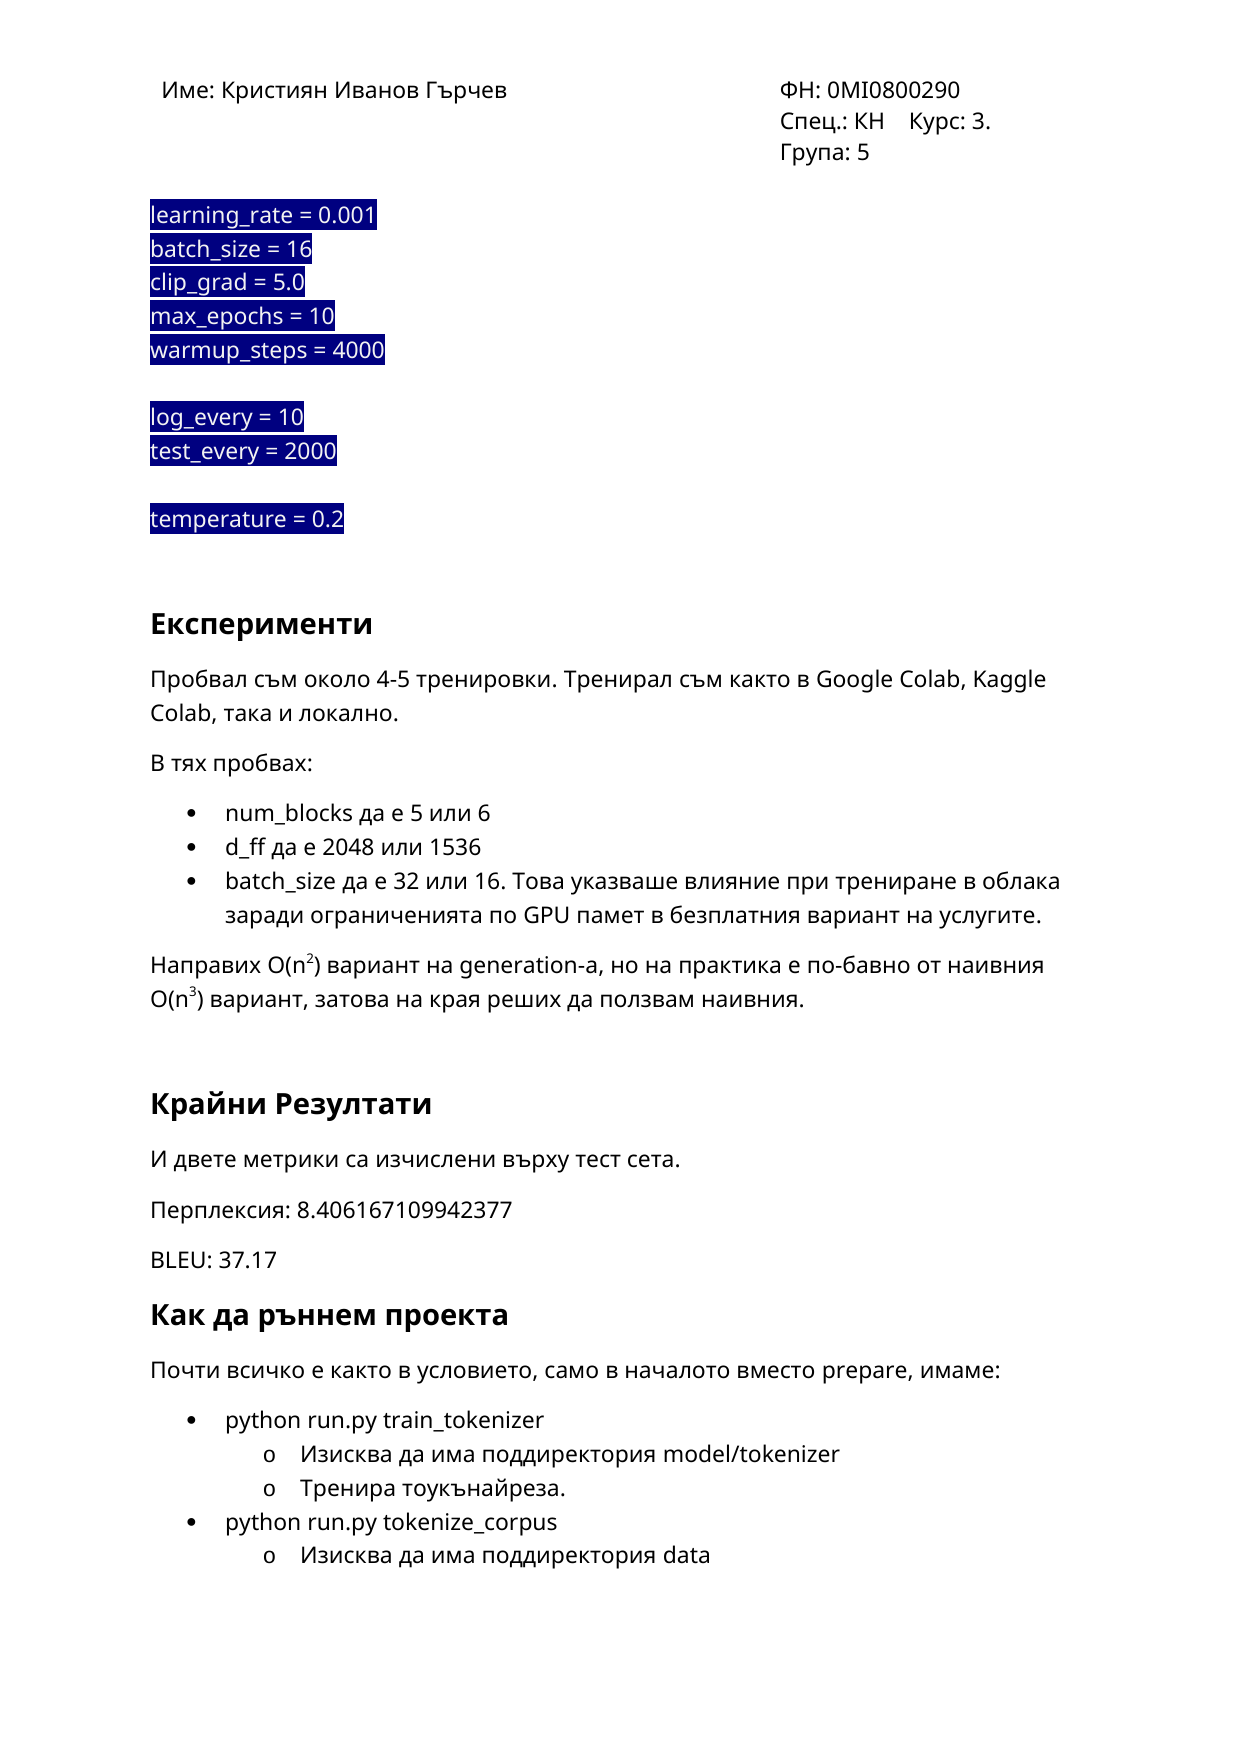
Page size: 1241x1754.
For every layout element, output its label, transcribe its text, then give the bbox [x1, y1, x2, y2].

text Почти всичко е както в условието, само в началото вместо prepare, имаме: [150, 1354, 1090, 1385]
list Изисква да има поддиректория model/tokenizer [262, 1438, 1090, 1469]
list python run.py train_tokenizer [187, 1404, 1090, 1436]
list Тренира тоукънайреза. [262, 1472, 1090, 1503]
text Перплексия: 8.406167109942377 [150, 1193, 1090, 1225]
list d_ff да е 2048 или 1536 [187, 831, 1090, 862]
text Направих O(n2) вариант на generation-a, но на практика е по-бавно от наивния O(n3) вариант, затова на края реших да ползвам наивния. [150, 949, 1090, 1014]
list num_blocks да е 5 или 6 [187, 797, 1090, 829]
list Изисква да има поддиректория data [262, 1539, 1090, 1571]
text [150, 199, 1090, 534]
list python run.py tokenize_corpus [187, 1506, 1090, 1537]
text Експерименти [150, 603, 1090, 643]
text BLEU: 37.17 [150, 1244, 1090, 1275]
text И двете метрики са изчислени върху тест сета. [150, 1143, 1090, 1174]
text В тях пробвах: [150, 747, 1090, 778]
text Крайни Резултати [150, 1084, 1090, 1123]
text Как да ръннем проекта [150, 1294, 1090, 1334]
text Пробвал съм около 4-5 тренировки. Тренирал съм както в Google Colab, Kaggle Colab, така и локално. [150, 663, 1090, 728]
list batch_size да е 32 или 16. Това указваше влияние при трениране в облака заради ограниченията по GPU памет в безплатния вариант на услугите. [187, 865, 1090, 930]
